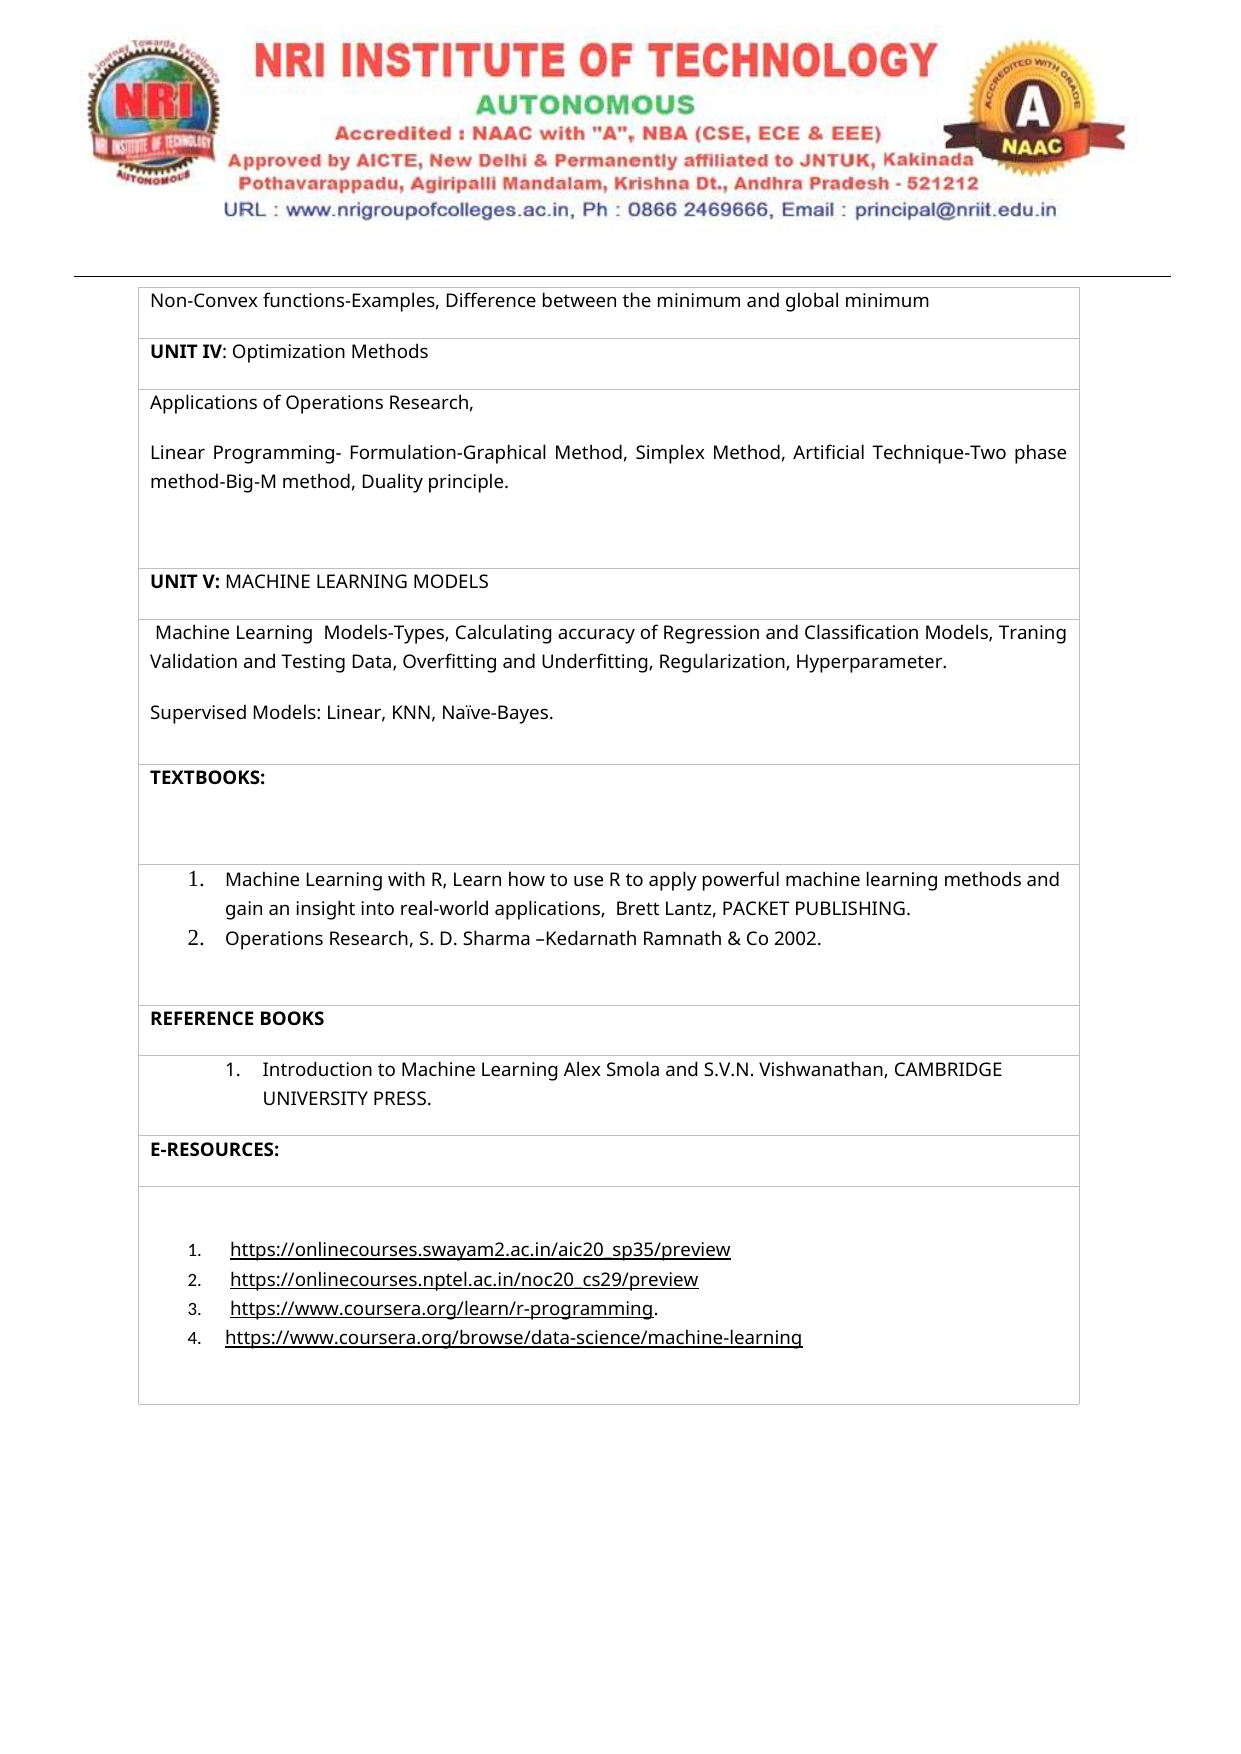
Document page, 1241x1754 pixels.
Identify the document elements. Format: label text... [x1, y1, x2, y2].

table_cell UNIT IV: Optimization Methods [139, 339, 1079, 389]
table_cell https://onlinecourses.swayam2.ac.in/aic20_sp35/preview https://onlinecourses.nptel.ac.in/noc20_cs29/preview https://www.coursera.org/learn/r-programming. https://www.coursera.org/browse/data-science/machine-learning [139, 1187, 1079, 1403]
table_cell REFERENCE BOOKS [139, 1006, 1079, 1055]
table_cell E-RESOURCES: [139, 1136, 1079, 1186]
table_cell TextBOOKS: [139, 765, 1079, 864]
table_cell Machine Learning Models-Types, Calculating accuracy of Regression and Classification Models, Traning Validation and Testing Data, Overfitting and Underfitting, Regularization, Hyperparameter. Supervised Models: Linear, KNN, Naïve-Bayes. [139, 620, 1079, 764]
table_cell Introduction to Machine Learning Alex Smola and S.V.N. Vishwanathan, CAMBRIDGE UNIVERSITY PRESS. [139, 1056, 1079, 1135]
table_cell Applications of Operations Research, Linear Programming- Formulation-Graphical Method, Simplex Method, Artificial Technique-Two phase method-Big-M method, Duality principle. [139, 390, 1079, 568]
table_cell UNIT V: Machine learning models [139, 569, 1079, 619]
table_cell Machine Learning with R, Learn how to use R to apply powerful machine learning methods and gain an insight into real-world applications, Brett Lantz, PACKET PUBLISHING. Operations Research, S. D. Sharma –Kedarnath Ramnath & Co 2002. [139, 865, 1079, 1005]
picture [69, 26, 1149, 235]
